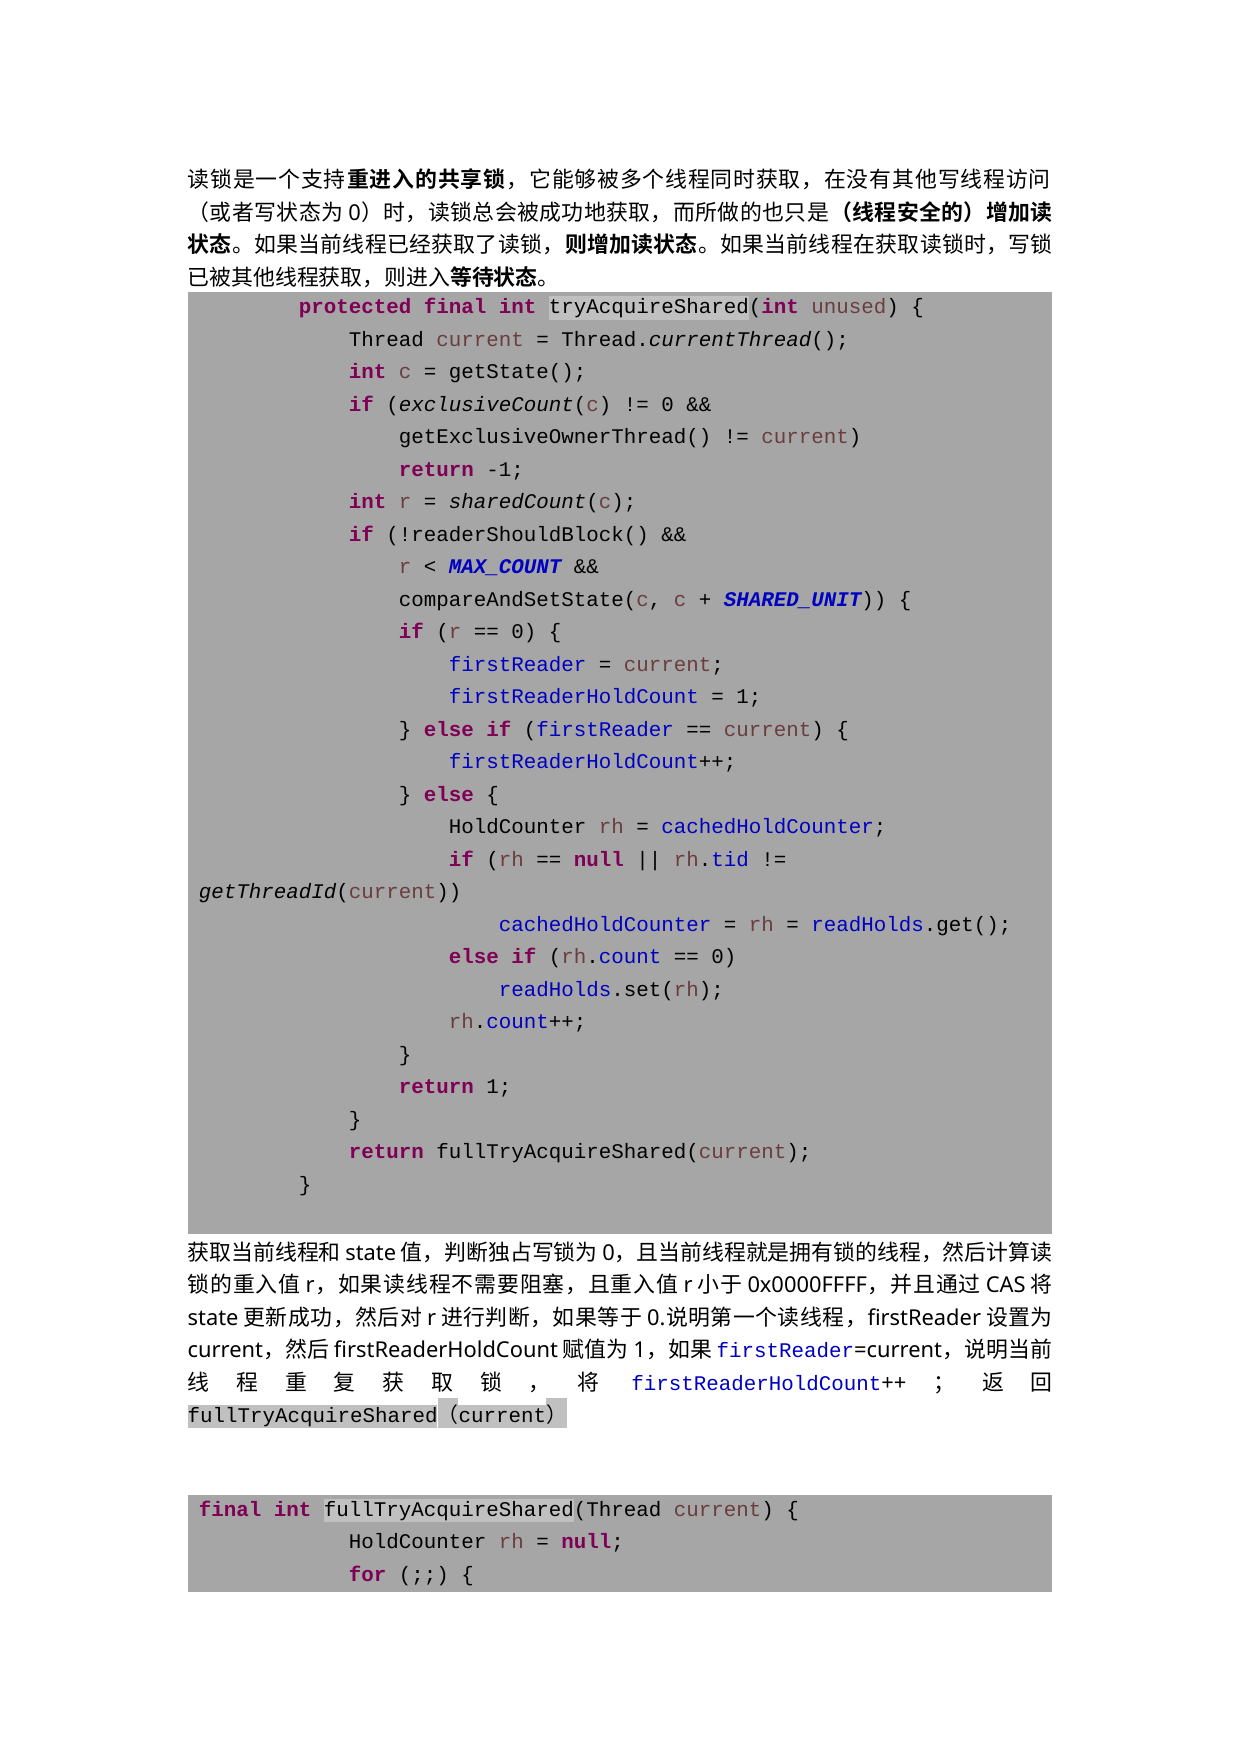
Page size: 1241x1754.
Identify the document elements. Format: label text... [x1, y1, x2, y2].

table_header protected final int tryAcquireShared(int unused) { Thread current = Thread.currentThread(); int c = getState(); if (exclusiveCount(c) != 0 && getExclusiveOwnerThread() != current) return -1; int r = sharedCount(c); if (!readerShouldBlock() && r < MAX_COUNT && compareAndSetState(c, c + SHARED_UNIT)) { if (r == 0) { firstReader = current; firstReaderHoldCount = 1; } else if (firstReader == current) { firstReaderHoldCount++; } else { HoldCounter rh = cachedHoldCounter; if (rh == null || rh.tid != getThreadId(current)) cachedHoldCounter = rh = readHolds.get(); else if (rh.count == 0) readHolds.set(rh); rh.count++; } return 1; } return fullTryAcquireShared(current); } [188, 292, 1052, 1234]
text 读锁是一个支持重进入的共享锁，它能够被多个线程同时获取，在没有其他写线程访问（或者写状态为0）时，读锁总会被成功地获取，而所做的也只是（线程安全的）增加读状态。如果当前线程已经获取了读锁，则增加读状态。如果当前线程在获取读锁时，写锁已被其他线程获取，则进入等待状态。 [187, 162, 1053, 292]
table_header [188, 1495, 1052, 1592]
text 获取当前线程和state值，判断独占写锁为0，且当前线程就是拥有锁的线程，然后计算读锁的重入值r，如果读线程不需要阻塞，且重入值r小于0x0000FFFF，并且通过CAS将state更新成功，然后对r进行判断，如果等于0.说明第一个读线程，firstReader设置为current，然后firstReaderHoldCount赋值为1，如果firstReader=current，说明当前线程重复获取锁，将firstReaderHoldCount++；返回fullTryAcquireShared（current） [187, 1234, 1053, 1429]
